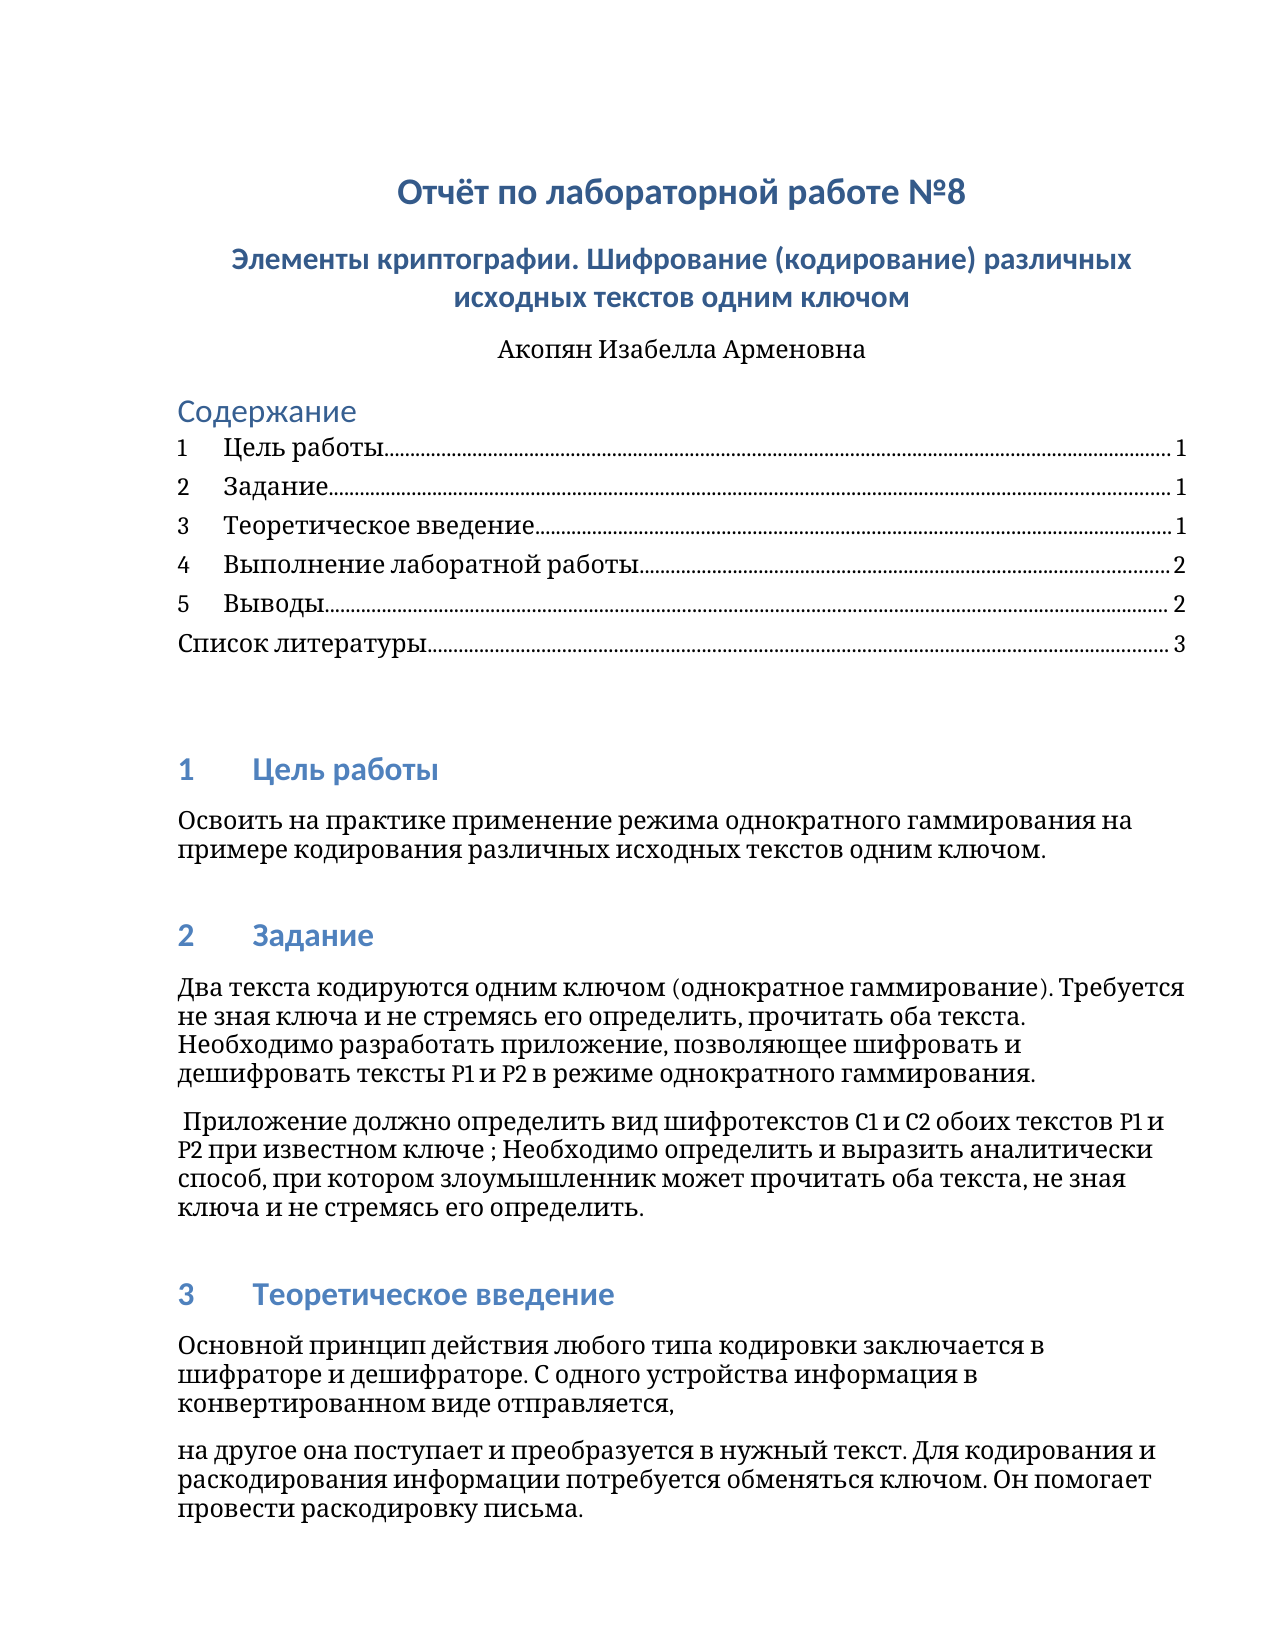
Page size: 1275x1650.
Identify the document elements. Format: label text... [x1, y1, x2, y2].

text Два текста кодируются одним ключом (однократное гаммирование). Требуется не зная ключа и не стремясь его определить, прочитать оба текста. Необходимо разработать приложение, позволяющее шифровать и дешифровать тексты P1 и P2 в режиме однократного гаммирования. [177, 974, 1186, 1089]
text Акопян Изабелла Арменовна [177, 336, 1186, 365]
subtitle 1 Цель работы [177, 747, 1186, 788]
text Основной принцип действия любого типа кодировки заключается в шифраторе и дешифраторе. С одного устройства информация в конвертированном виде отправляется, [177, 1332, 1186, 1418]
subtitle 3 Теоретическое введение [177, 1273, 1186, 1313]
text Освоить на практике применение режима однократного гаммирования на примере кодирования различных исходных текстов одним ключом. [177, 807, 1186, 864]
text Приложение должно определить вид шифротекстов C1 и C2 обоих текстов P1 и P2 при известном ключе ; Необходимо определить и выразить аналитически способ, при котором злоумышленник может прочитать оба текста, не зная ключа и не стремясь его определить. [177, 1108, 1186, 1223]
text на другое она поступает и преобразуется в нужный текст. Для кодирования и раскодирования информации потребуется обменяться ключом. Он помогает провести раскодировку письма. [177, 1437, 1186, 1523]
text Элементы криптографии. Шифрование (кодирование) различных исходных текстов одним ключом [177, 239, 1186, 315]
subtitle 2 Задание [177, 914, 1186, 955]
title Отчёт по лабораторной работе №8 [177, 168, 1186, 214]
